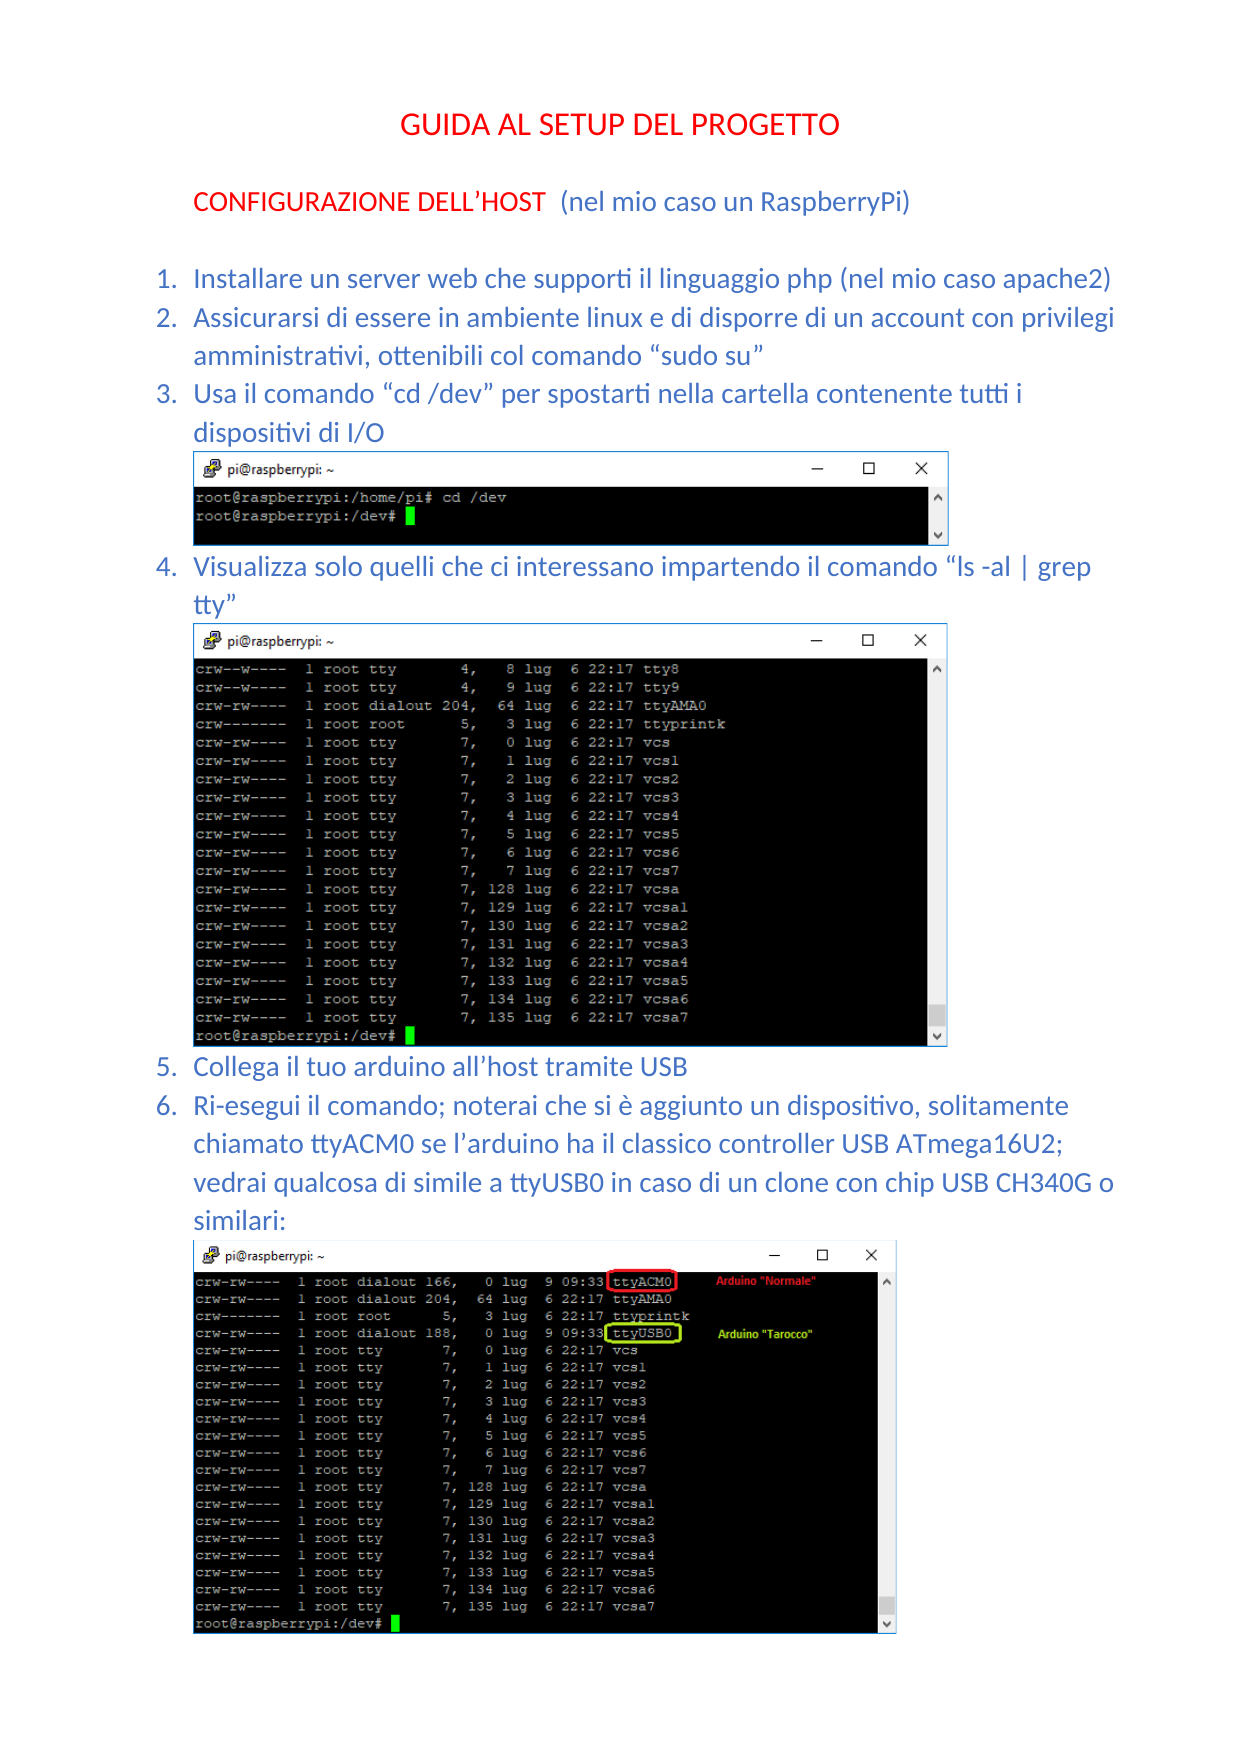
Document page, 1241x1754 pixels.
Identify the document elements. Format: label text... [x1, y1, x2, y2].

picture [193, 451, 949, 546]
list Collega il tuo arduino all’host tramite USB [156, 1048, 1122, 1084]
list Assicurarsi di essere in ambiente linux e di disporre di un account con privilegi amministrativi, ottenibili col comando “sudo su” [156, 299, 1122, 373]
list Installare un server web che supporti il linguaggio php (nel mio caso apache2) [156, 260, 1122, 296]
text GUIDA AL SETUP DEL PROGETTO [118, 103, 1122, 144]
picture [193, 623, 948, 1047]
picture [193, 1240, 897, 1634]
list CONFIGURAZIONE DELL’HOST (nel mio caso un RaspberryPi) [193, 183, 1122, 219]
